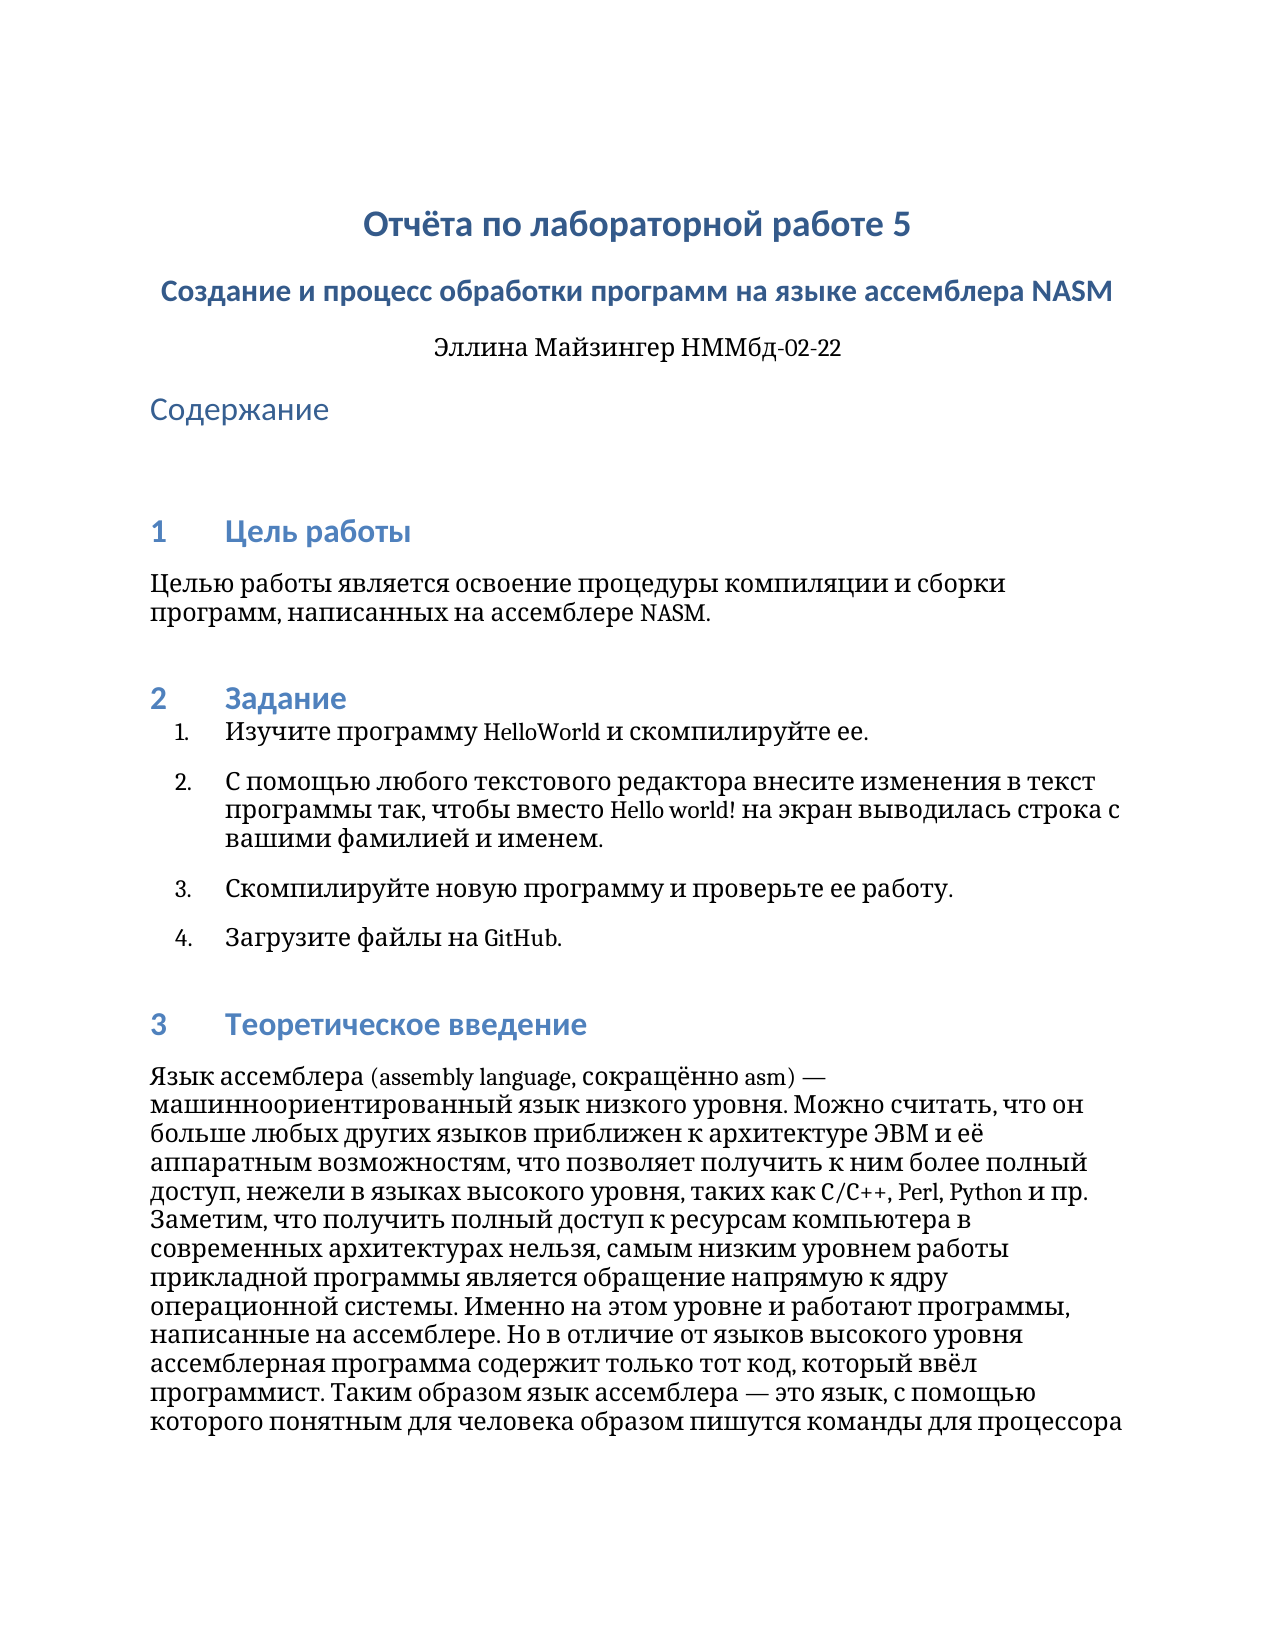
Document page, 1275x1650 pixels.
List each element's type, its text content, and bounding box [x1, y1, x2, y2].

list С помощью любого текстового редактора внесите изменения в текст программы так, чтобы вместо Hello world! на экран выводилась строка с вашими фамилией и именем. [175, 768, 1125, 854]
subtitle 3 Теоретическое введение [150, 1003, 1125, 1044]
list Изучите программу HelloWorld и скомпилируйте ее. [175, 718, 1125, 747]
list Скомпилируйте новую программу и проверьте ее работу. [175, 875, 1125, 903]
list Загрузите файлы на GitHub. [175, 924, 1125, 953]
text Язык ассемблера (assembly language, сокращённо asm) — машинноориентированный язык низкого уровня. Можно считать, что он больше любых других языков приближен к архитектуре ЭВМ и её аппаратным возможностям, что позволяет получить к ним более полный доступ, нежели в языках высокого уровня, таких как C/C++, Perl, Python и пр. Заметим, что получить полный доступ к ресурсам компьютера в современных архитектурах нельзя, самым низким уровнем работы прикладной программы является обращение напрямую к ядру операционной системы. Именно на этом уровне и работают программы, написанные на ассемблере. Но в отличие от языков высокого уровня ассемблерная программа содержит только тот код, который ввёл программист. Таким образом язык ассемблера — это язык, с помощью которого понятным для человека образом пишутся команды для процессора [150, 1063, 1125, 1436]
text Эллина Майзингер НММбд-02-22 [150, 334, 1125, 363]
subtitle Создание и процесс обработки программ на языке ассемблера NASM [150, 271, 1125, 309]
text Целью работы является освоение процедуры компиляции и сборки программ, написанных на ассемблере NASM. [150, 570, 1125, 627]
subtitle 2 Задание [150, 677, 1125, 718]
title Отчёта по лабораторной работе 5 [150, 200, 1125, 246]
subtitle 1 Цель работы [150, 510, 1125, 551]
